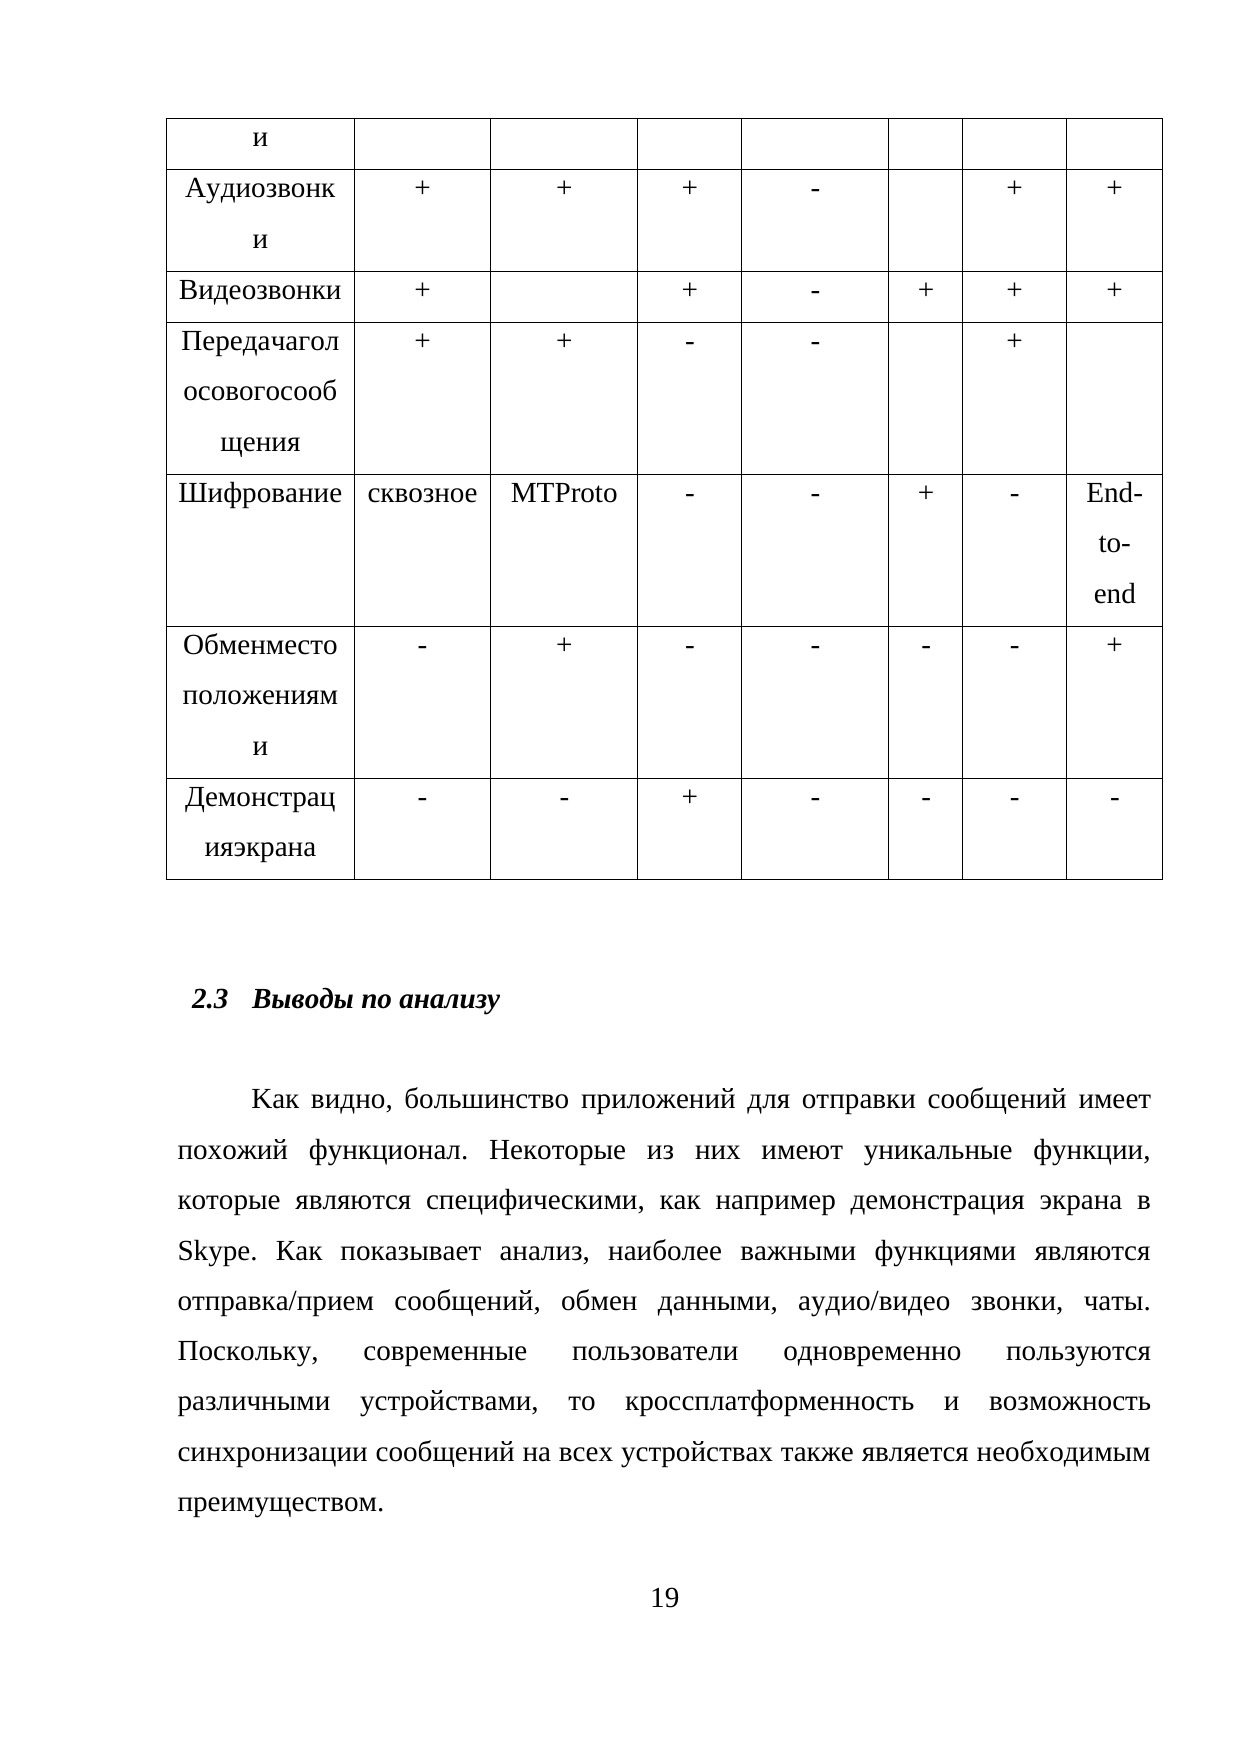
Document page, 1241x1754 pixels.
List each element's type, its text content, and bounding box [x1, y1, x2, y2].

table_cell + [1067, 272, 1162, 322]
table_cell - [742, 323, 888, 474]
table_cell + [355, 119, 490, 169]
table_cell - [963, 475, 1066, 626]
table_cell + [491, 119, 637, 169]
table_cell - [1067, 119, 1162, 169]
table_cell + [889, 119, 962, 169]
table_cell MTProto [491, 475, 637, 626]
table_cell + [963, 272, 1066, 322]
table_cell + [491, 170, 637, 271]
table_cell End-to-end [1067, 475, 1162, 626]
table_cell - [638, 627, 741, 778]
table_cell [889, 170, 962, 271]
table_cell Видеозвонки [167, 272, 354, 322]
text Kак видно, большинство приложений для отправки сообщений имеет похожий функционал. Некоторые из них имеют уникальные функции, которые являются специфическими, как например демонстрация экрана в Skype. Как показывает анализ, наиболее важными функциями являются отправка/прием сообщений, обмен данными, аудио/видео звонки, чаты. Поскольку, современные пользователи одновременно пользуются различными устройствами, то кроссплатформенность и возможность синхронизации сообщений на всех устройствах также является необходимым преимуществом. [177, 1082, 1152, 1518]
table_cell + [963, 323, 1066, 474]
table_cell - [638, 475, 741, 626]
table_cell + [963, 119, 1066, 169]
table_cell - [742, 779, 888, 879]
table_cell + [638, 170, 741, 271]
table_cell - [889, 627, 962, 778]
table_cell - [742, 170, 888, 271]
table_cell + [889, 272, 962, 322]
table_cell - [742, 475, 888, 626]
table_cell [167, 119, 354, 169]
table_cell + [638, 119, 741, 169]
table_cell - [638, 323, 741, 474]
table_cell + [963, 170, 1066, 271]
table_cell - [355, 779, 490, 879]
table_cell Передачаголосовогосообщения [167, 323, 354, 474]
table_cell - [742, 627, 888, 778]
table_cell - [1067, 779, 1162, 879]
table_cell Аудиозвонки [167, 170, 354, 271]
table_cell + [355, 272, 490, 322]
table_cell - [742, 272, 888, 322]
table_cell + [638, 779, 741, 879]
table_cell - [963, 627, 1066, 778]
table_cell + [889, 475, 962, 626]
table_cell сквозное [355, 475, 490, 626]
table_cell + [491, 627, 637, 778]
table_cell - [355, 627, 490, 778]
table_cell Обменместоположениями [167, 627, 354, 778]
table_cell + [742, 119, 888, 169]
table_cell Шифрование [167, 475, 354, 626]
table_cell + [355, 323, 490, 474]
table_cell + [638, 272, 741, 322]
table_cell + [355, 170, 490, 271]
table_cell Демонстрацияэкрана [167, 779, 354, 879]
table_cell [1067, 323, 1162, 474]
table_cell + [1067, 170, 1162, 271]
table_cell - [963, 779, 1066, 879]
table_cell [491, 272, 637, 322]
table_cell + [491, 323, 637, 474]
subtitle Выводы по анализу [192, 981, 1152, 1014]
table_cell [889, 323, 962, 474]
table_cell + [1067, 627, 1162, 778]
table_cell - [491, 779, 637, 879]
table_cell - [889, 779, 962, 879]
